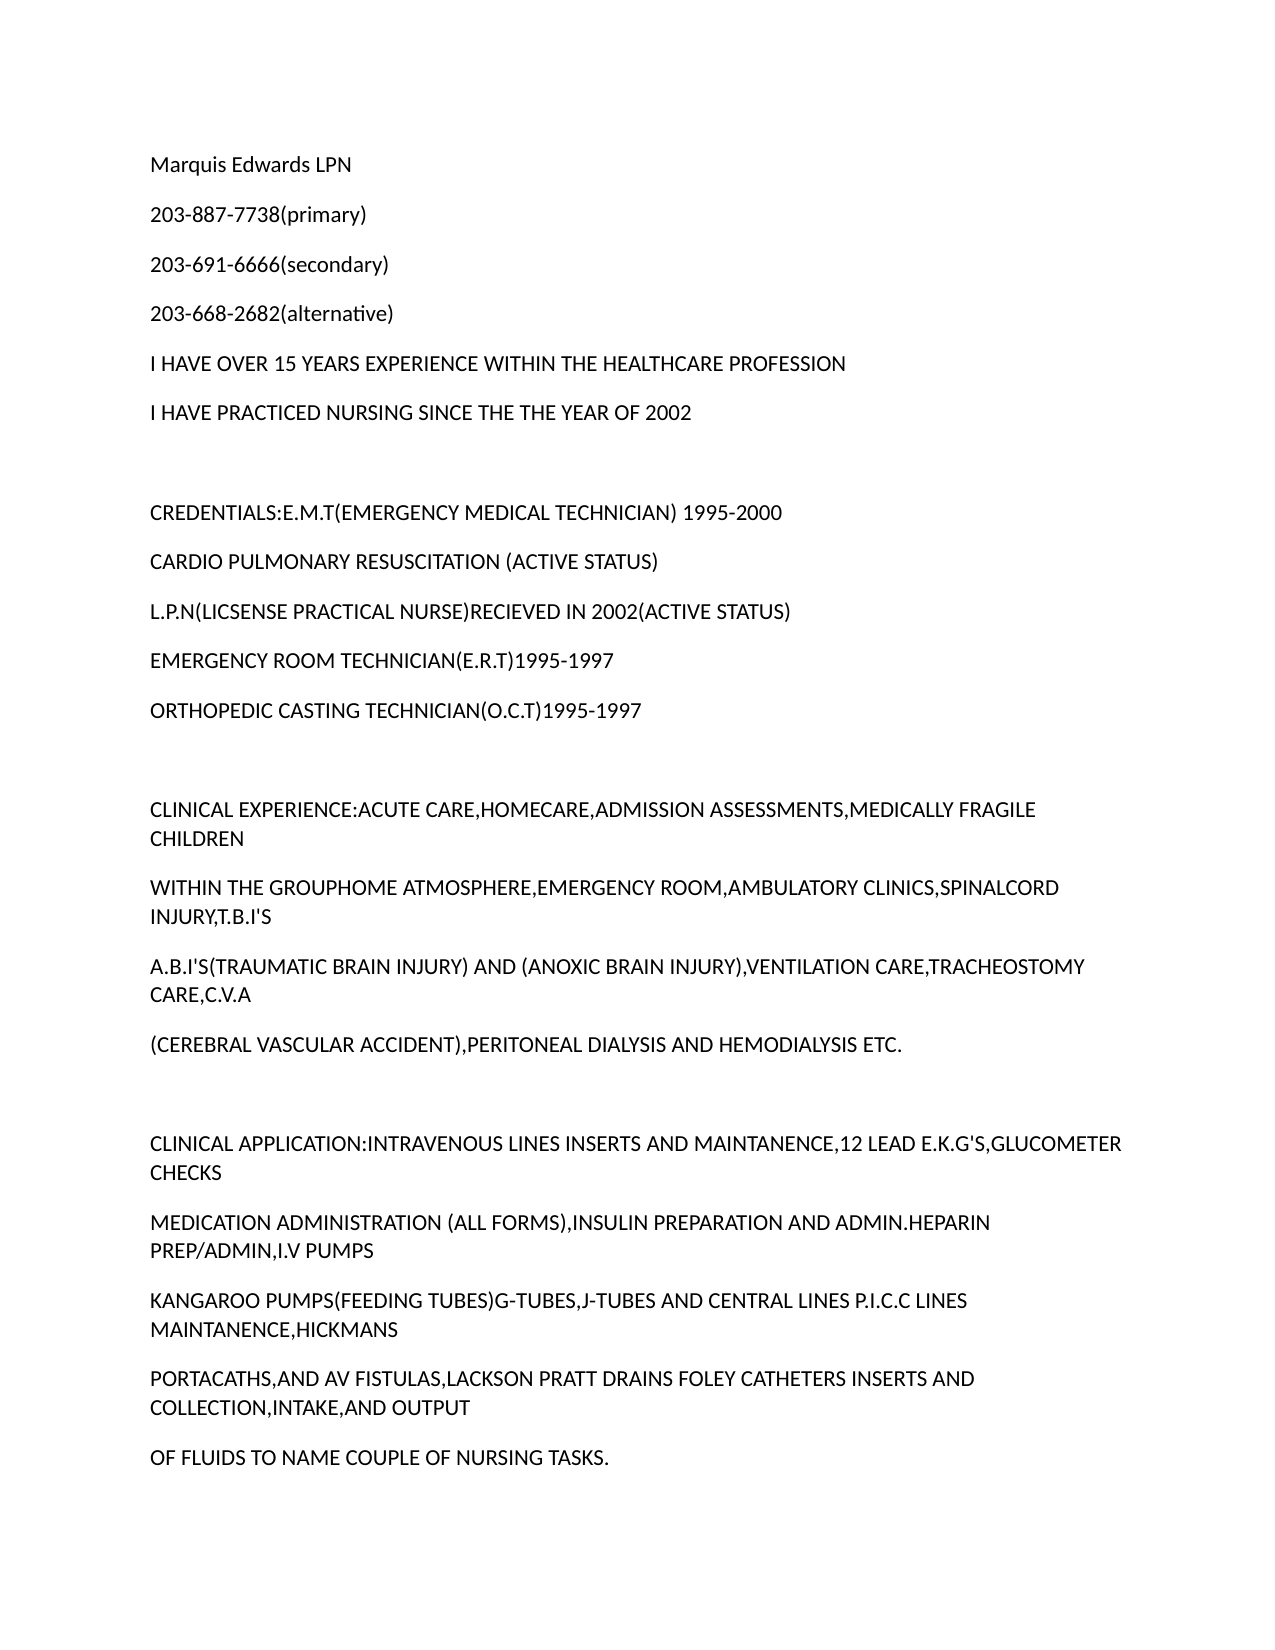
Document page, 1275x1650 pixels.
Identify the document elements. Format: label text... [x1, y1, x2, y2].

text EMERGENCY ROOM TECHNICIAN(E.R.T)1995-1997 [150, 646, 1125, 674]
text CLINICAL EXPERIENCE:ACUTE CARE,HOMECARE,ADMISSION ASSESSMENTS,MEDICALLY FRAGILE CHILDREN [150, 794, 1125, 852]
text 203-668-2682(alternative) [150, 299, 1125, 327]
text I HAVE PRACTICED NURSING SINCE THE THE YEAR OF 2002 [150, 398, 1125, 427]
text CARDIO PULMONARY RESUSCITATION (ACTIVE STATUS) [150, 547, 1125, 575]
text I HAVE OVER 15 YEARS EXPERIENCE WITHIN THE HEALTHCARE PROFESSION [150, 348, 1125, 377]
text KANGAROO PUMPS(FEEDING TUBES)G-TUBES,J-TUBES AND CENTRAL LINES P.I.C.C LINES MAINTANENCE,HICKMANS [150, 1285, 1125, 1343]
text 203-887-7738(primary) [150, 199, 1125, 228]
text MEDICATION ADMINISTRATION (ALL FORMS),INSULIN PREPARATION AND ADMIN.HEPARIN PREP/ADMIN,I.V PUMPS [150, 1207, 1125, 1264]
text CLINICAL APPLICATION:INTRAVENOUS LINES INSERTS AND MAINTANENCE,12 LEAD E.K.G'S,GLUCOMETER CHECKS [150, 1129, 1125, 1186]
text WITHIN THE GROUPHOME ATMOSPHERE,EMERGENCY ROOM,AMBULATORY CLINICS,SPINALCORD INJURY,T.B.I'S [150, 873, 1125, 930]
text 203-691-6666(secondary) [150, 249, 1125, 278]
text CREDENTIALS:E.M.T(EMERGENCY MEDICAL TECHNICIAN) 1995-2000 [150, 497, 1125, 526]
text OF FLUIDS TO NAME COUPLE OF NURSING TASKS. [150, 1442, 1125, 1471]
text ORTHOPEDIC CASTING TECHNICIAN(O.C.T)1995-1997 [150, 695, 1125, 724]
text Marquis Edwards LPN [150, 150, 1125, 179]
text A.B.I'S(TRAUMATIC BRAIN INJURY) AND (ANOXIC BRAIN INJURY),VENTILATION CARE,TRACHEOSTOMY CARE,C.V.A [150, 951, 1125, 1009]
text PORTACATHS,AND AV FISTULAS,LACKSON PRATT DRAINS FOLEY CATHETERS INSERTS AND COLLECTION,INTAKE,AND OUTPUT [150, 1364, 1125, 1421]
text L.P.N(LICSENSE PRACTICAL NURSE)RECIEVED IN 2002(ACTIVE STATUS) [150, 596, 1125, 625]
text (CEREBRAL VASCULAR ACCIDENT),PERITONEAL DIALYSIS AND HEMODIALYSIS ETC. [150, 1029, 1125, 1058]
